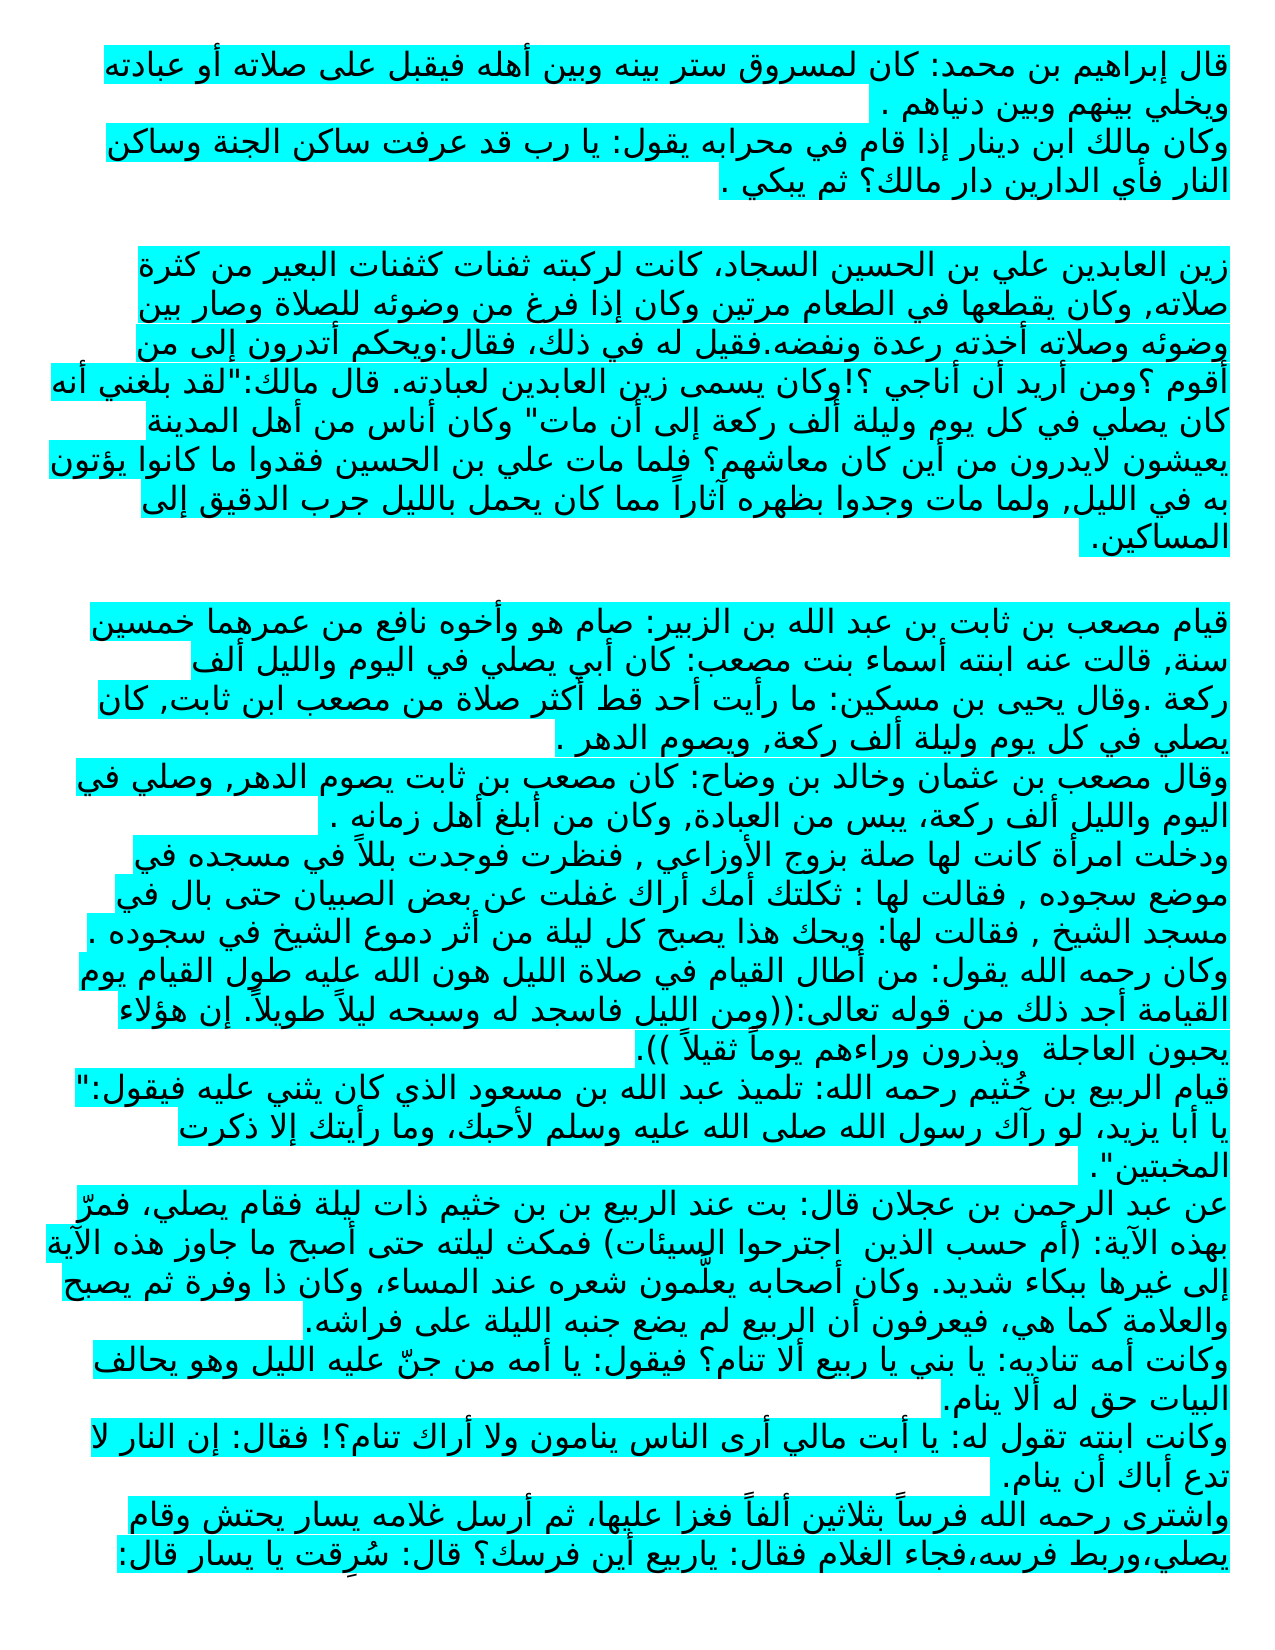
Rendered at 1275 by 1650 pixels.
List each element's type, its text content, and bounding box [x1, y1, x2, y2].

text وكانت ابنته تقول له: يا أبت مالي أرى الناس ينامون ولا أراك تنام؟! فقال: إن النار لا تدع أباك أن ينام. [45, 1418, 990, 1496]
text زين العابدين علي بن الحسين السجاد، كانت لركبته ثفنات كثفنات البعير من كثرة صلاته, وكان يقطعها في الطعام مرتين وكان إذا فرغ من وضوئه للصلاة وصار بين وضوئه وصلاته أخذته رعدة ونفضه.فقيل له في ذلك، فقال:ويحكم أتدرون إلى من أقوم ؟ومن أريد أن أناجي ؟!وكان يسمى زين العابدين لعبادته. قال مالك:"لقد بلغني أنه كان يصلي في كل يوم وليلة ألف ركعة إلى أن مات" وكان أناس من أهل المدينة يعيشون لايدرون من أين كان معاشهم؟ فلما مات علي بن الحسين فقدوا ما كانوا يؤتون به في الليل, ولما مات وجدوا بظهره آثاراً مما كان يحمل بالليل جرب الدقيق إلى المساكين. [45, 246, 1079, 557]
text قال إبراهيم بن محمد: كان لمسروق ستر بينه وبين أهله فيقبل على صلاته أو عبادته ويخلي بينهم وبين دنياهم . [45, 45, 869, 123]
text وقال مصعب بن عثمان وخالد بن وضاح: كان مصعب بن ثابت يصوم الدهر, وصلي في اليوم والليل ألف ركعة، يبس من العبادة, وكان من أبلغ أهل زمانه . [45, 757, 1230, 835]
text وكان رحمه الله يقول: من أطال القيام في صلاة الليل هون الله عليه طول القيام يوم القيامة أجد ذلك من قوله تعالى:((ومن الليل فاسجد له وسبحه ليلاً طويلاً. إن هؤلاء يحبون العاجلة ويذرون وراءهم يوماً ثقيلاً )). [45, 952, 680, 1068]
text قيام مصعب بن ثابت بن عبد الله بن الزبير: صام هو وأخوه نافع من عمرهما خمسين سنة, قالت عنه ابنته أسماء بنت مصعب: كان أبي يصلي في اليوم والليل ألف ركعة .وقال يحيى بن مسكين: ما رأيت أحد قط أكثر صلاة من مصعب ابن ثابت, كان يصلي في كل يوم وليلة ألف ركعة, ويصوم الدهر . [45, 602, 555, 757]
text وكانت أمه تناديه: يا بني يا ربيع ألا تنام؟ فيقول: يا أمه من جنّ عليه الليل وهو يحالف البيات حق له ألا ينام. [45, 1340, 941, 1418]
text وكان مالك ابن دينار إذا قام في محرابه يقول: يا رب قد عرفت ساكن الجنة وساكن النار فأي الدارين دار مالك؟ ثم يبكي . [45, 123, 719, 200]
